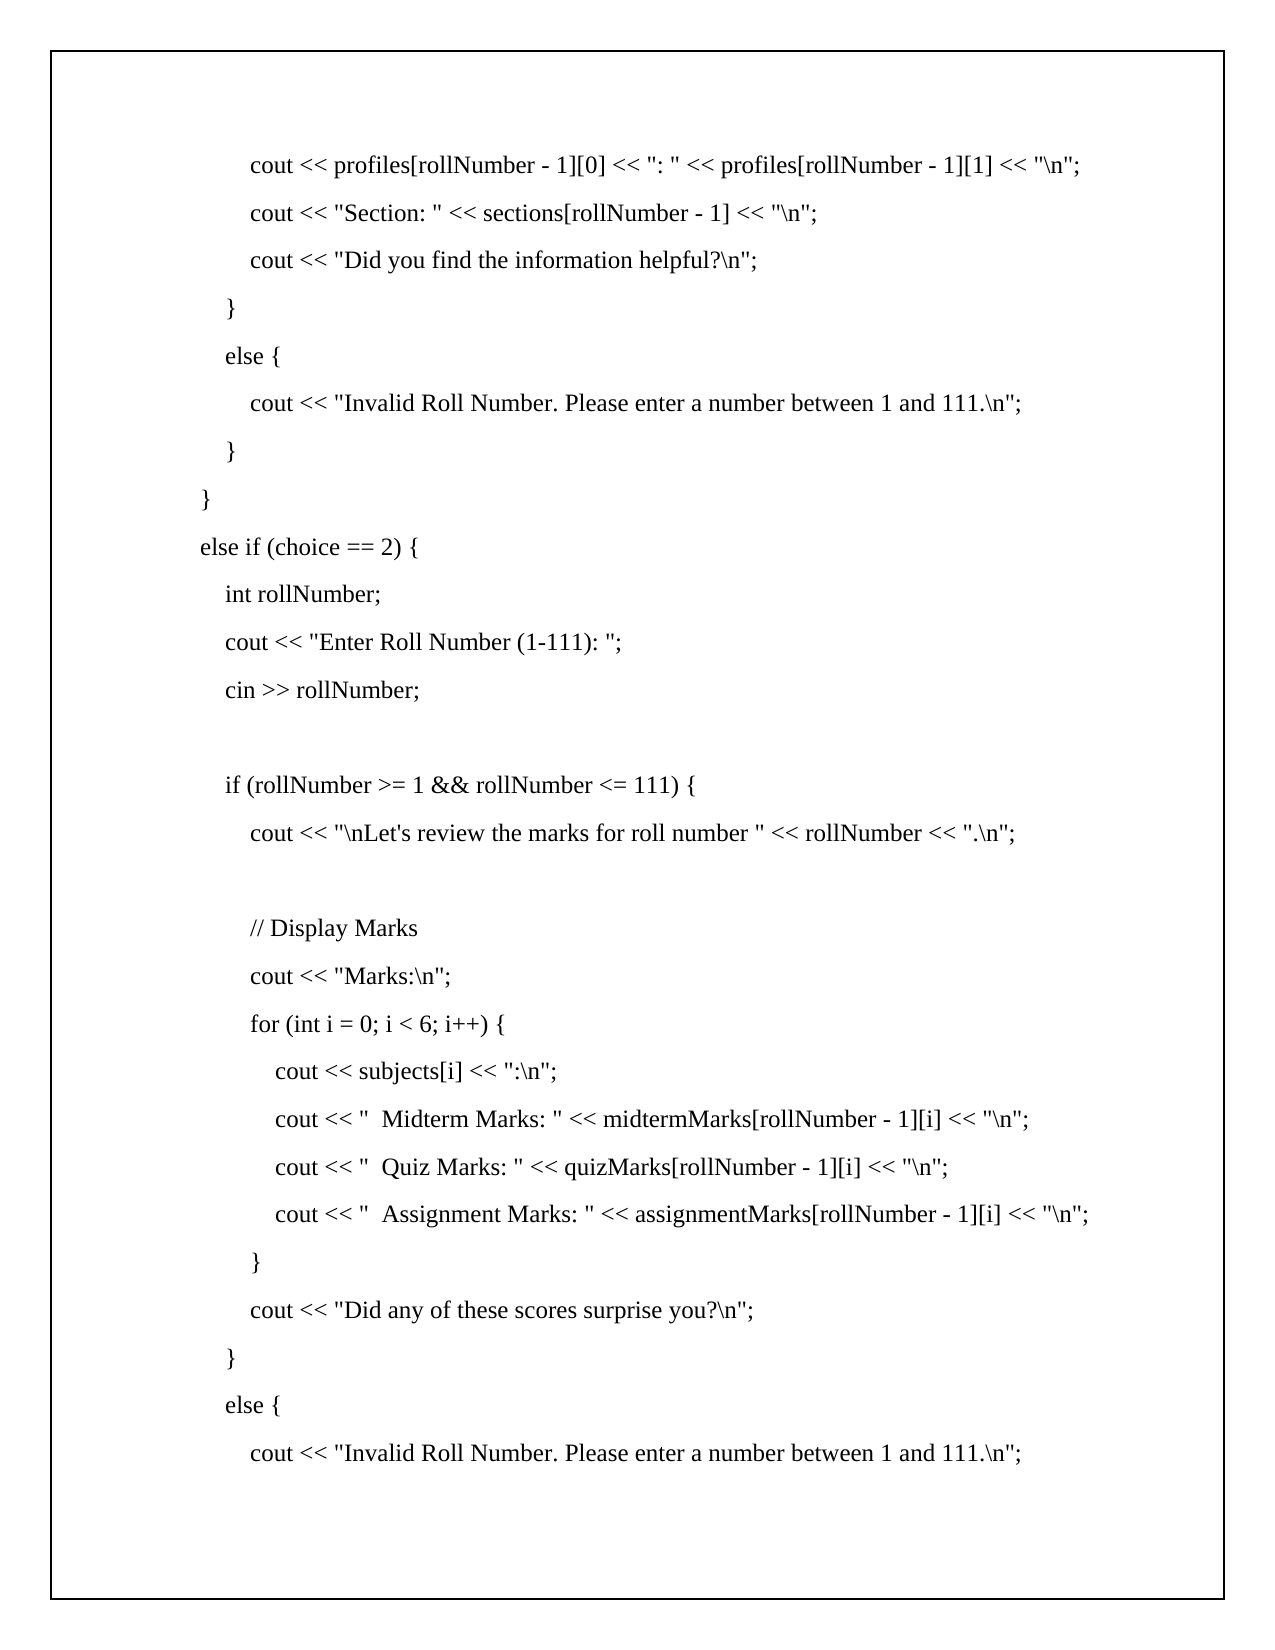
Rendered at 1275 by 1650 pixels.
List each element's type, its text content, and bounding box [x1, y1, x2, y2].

text } [150, 436, 1125, 465]
text for (int i = 0; i < 6; i++) { [150, 1009, 1125, 1037]
text if (rollNumber >= 1 && rollNumber <= 111) { [150, 770, 1125, 799]
text else if (choice == 2) { [150, 532, 1125, 560]
text else { [150, 1390, 1125, 1419]
text cout << subjects[i] << ":\n"; [150, 1056, 1125, 1085]
text cout << "Invalid Roll Number. Please enter a number between 1 and 111.\n"; [150, 1438, 1125, 1467]
text cout << "\nLet's review the marks for roll number " << rollNumber << ".\n"; [150, 818, 1125, 847]
text // Display Marks [150, 913, 1125, 942]
text cout << "Did any of these scores surprise you?\n"; [150, 1295, 1125, 1324]
text else { [150, 341, 1125, 369]
text } [150, 1343, 1125, 1371]
text cout << "Section: " << sections[rollNumber - 1] << "\n"; [150, 198, 1125, 226]
text cout << "Invalid Roll Number. Please enter a number between 1 and 111.\n"; [150, 388, 1125, 417]
text cout << profiles[rollNumber - 1][0] << ": " << profiles[rollNumber - 1][1] << "\n"; [150, 150, 1125, 179]
text cout << " Assignment Marks: " << assignmentMarks[rollNumber - 1][i] << "\n"; [150, 1199, 1125, 1228]
text cout << "Enter Roll Number (1-111): "; [150, 627, 1125, 656]
text cin >> rollNumber; [150, 675, 1125, 703]
text } [150, 484, 1125, 513]
text cout << "Did you find the information helpful?\n"; [150, 245, 1125, 274]
text } [150, 293, 1125, 322]
text int rollNumber; [150, 579, 1125, 608]
text } [150, 1247, 1125, 1276]
text cout << " Quiz Marks: " << quizMarks[rollNumber - 1][i] << "\n"; [150, 1152, 1125, 1181]
text cout << "Marks:\n"; [150, 961, 1125, 990]
text cout << " Midterm Marks: " << midtermMarks[rollNumber - 1][i] << "\n"; [150, 1104, 1125, 1133]
